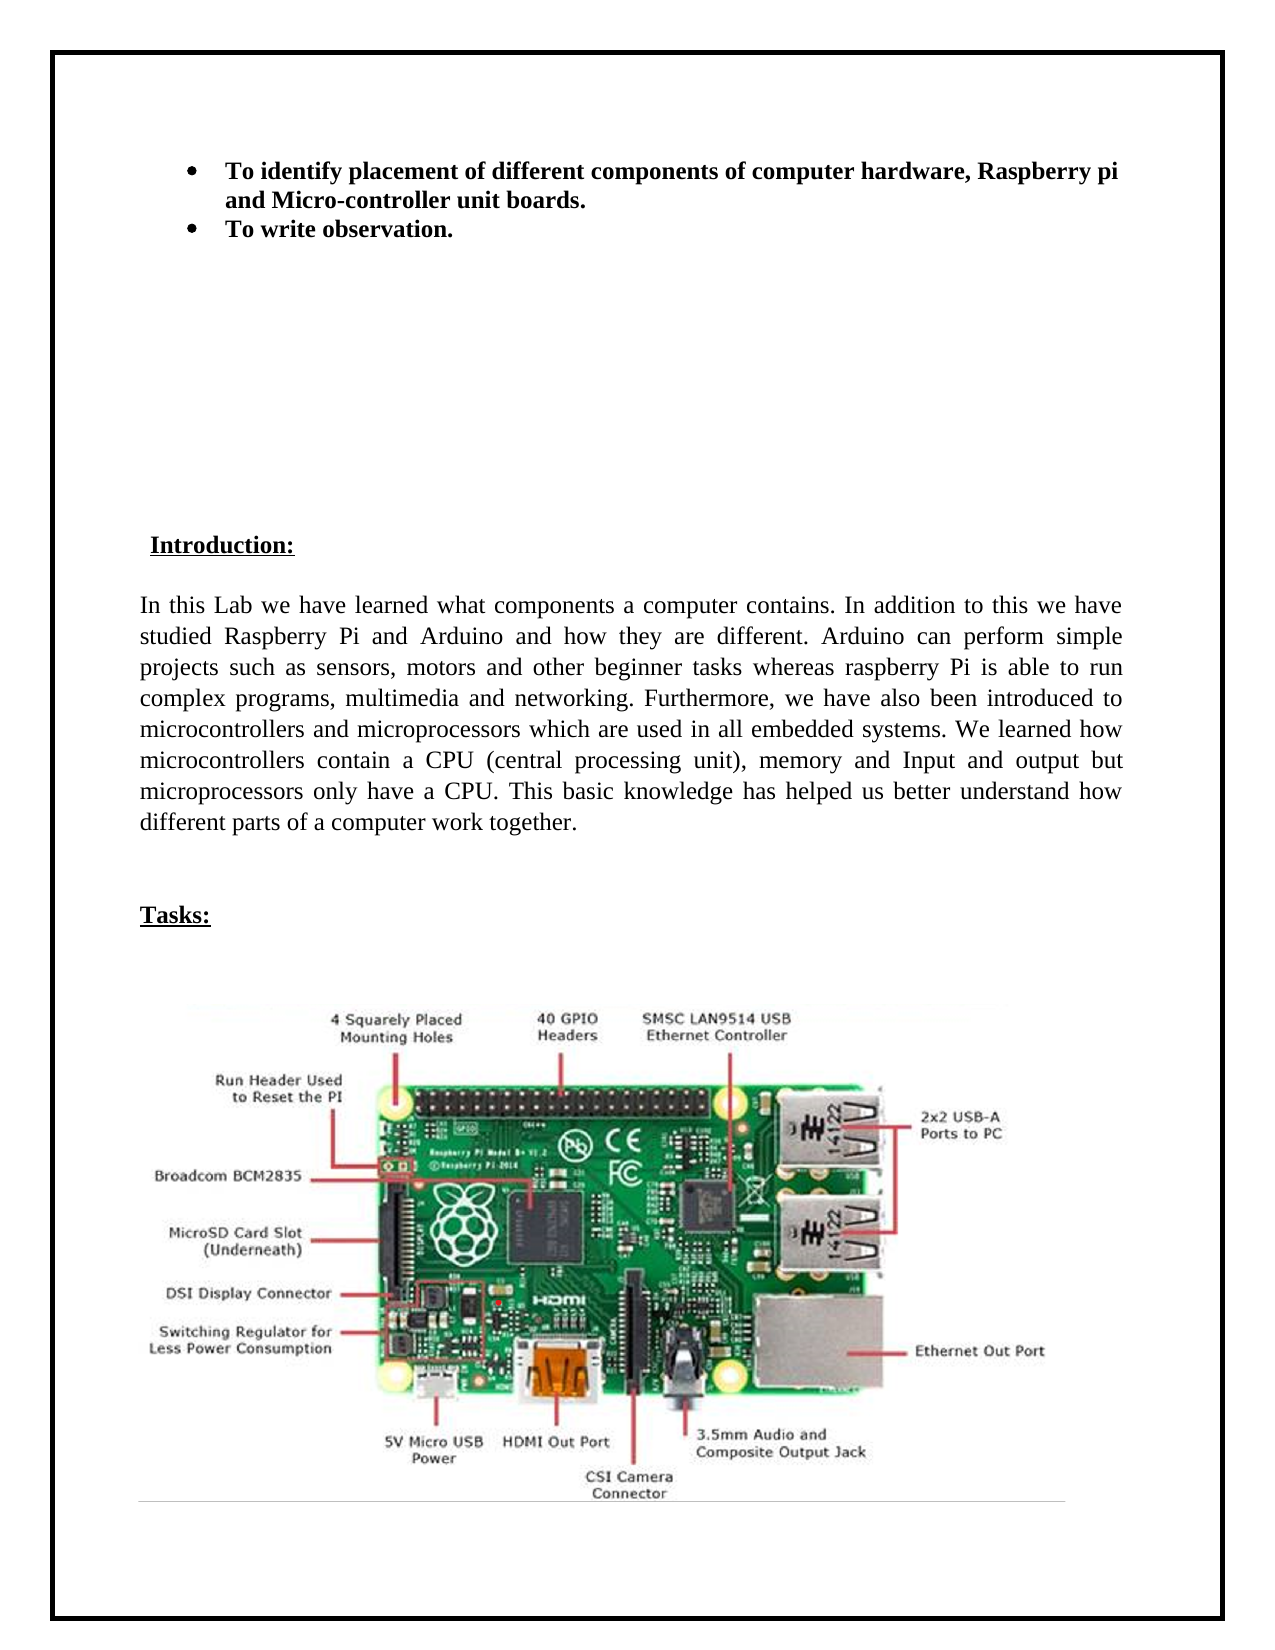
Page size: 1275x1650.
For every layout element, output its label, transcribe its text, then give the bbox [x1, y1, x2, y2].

picture [138, 1004, 1066, 1502]
text In this Lab we have learned what components a computer contains. In addition to this we have studied Raspberry Pi and Arduino and how they are different. Arduino can perform simple projects such as sensors, motors and other beginner tasks whereas raspberry Pi is able to run complex programs, multimedia and networking. Furthermore, we have also been introduced to microcontrollers and microprocessors which are used in all embedded systems. We learned how microcontrollers contain a CPU (central processing unit), memory and Input and output but microprocessors only have a CPU. This basic knowledge has helped us better understand how different parts of a computer work together. [139, 590, 1124, 836]
text Tasks: [139, 900, 1124, 929]
list To write observation. [187, 214, 1135, 242]
list To identify placement of different components of computer hardware, Raspberry pi and Micro-controller unit boards. [187, 156, 1135, 214]
text Introduction: [150, 530, 1135, 559]
